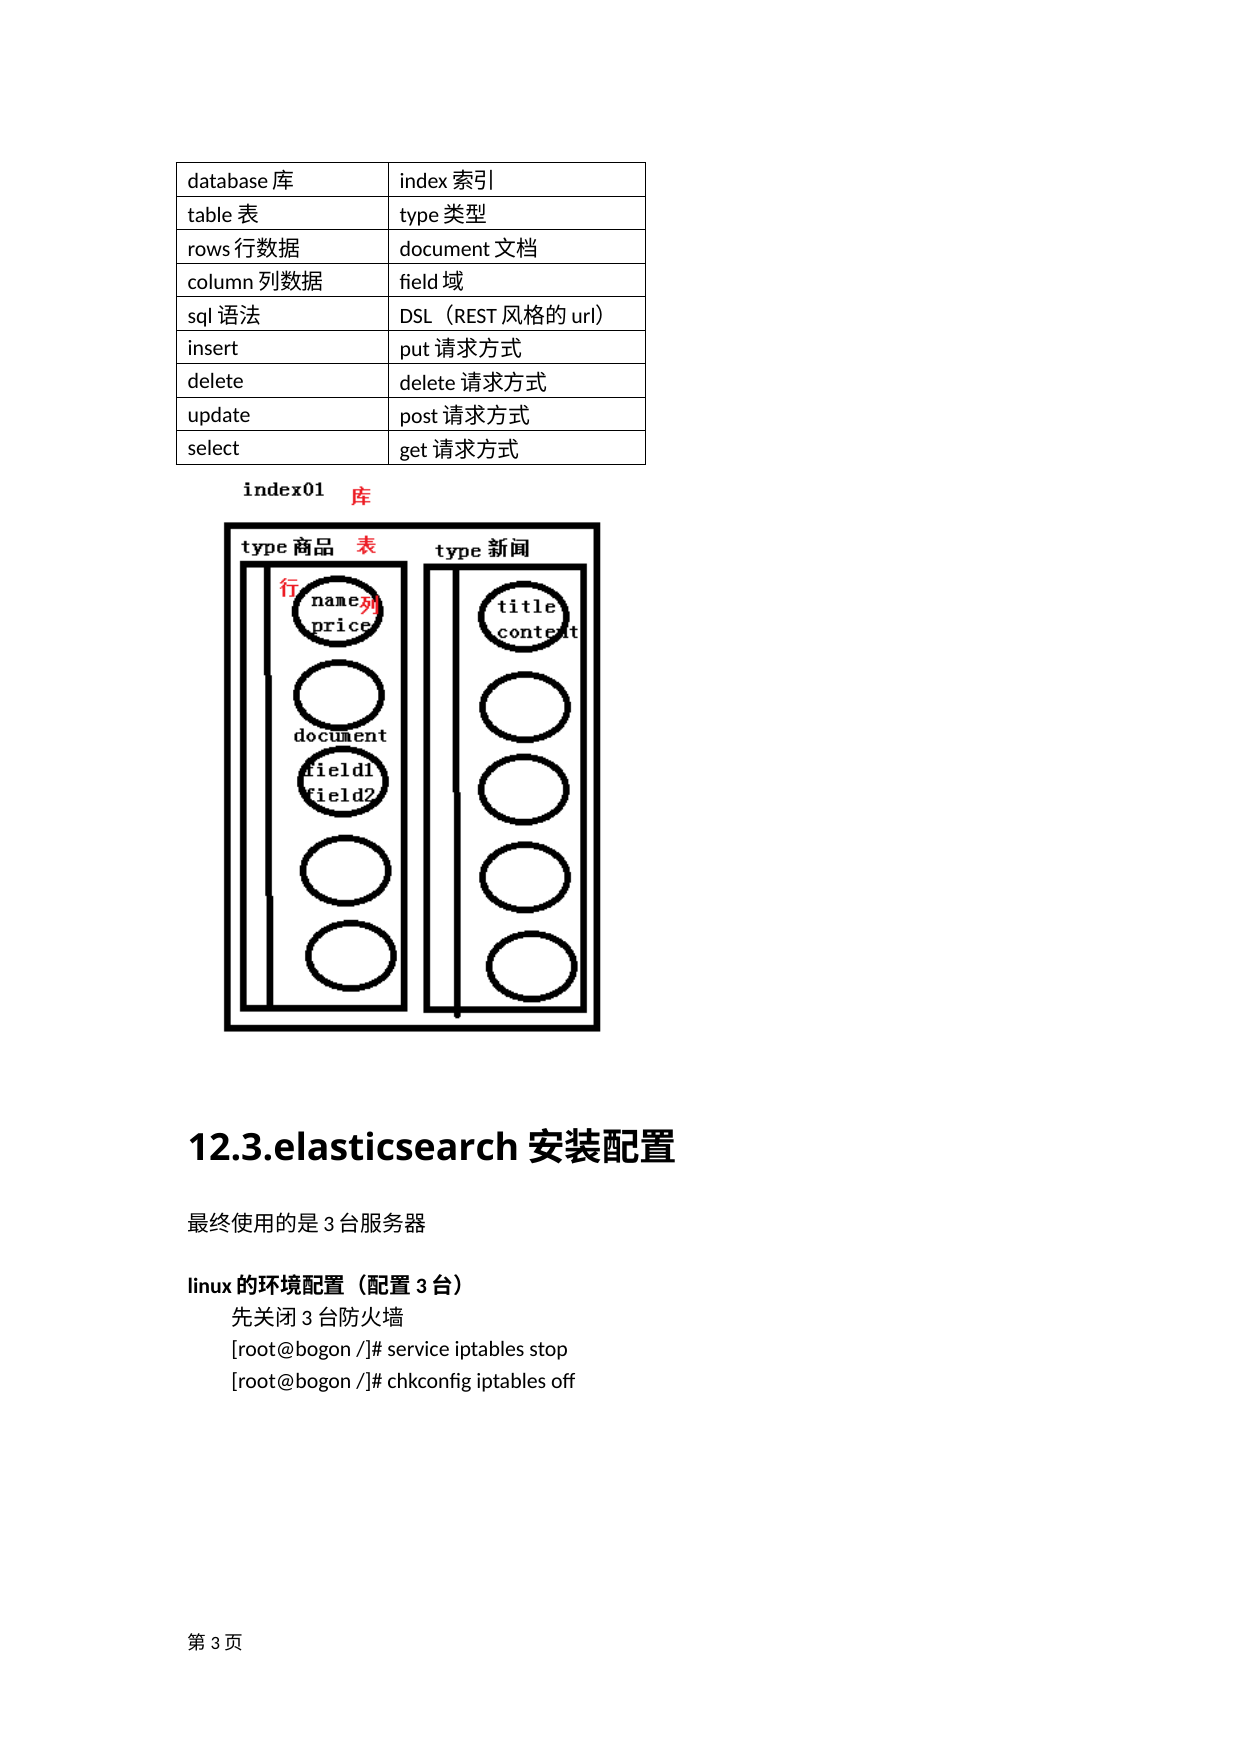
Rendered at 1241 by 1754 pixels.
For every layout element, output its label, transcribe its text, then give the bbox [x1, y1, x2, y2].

text linux的环境配置（配置3台） [187, 1267, 1053, 1300]
table_cell index索引 [389, 163, 645, 196]
table_cell database库 [177, 163, 388, 196]
table_cell DSL（REST风格的url） [389, 297, 645, 330]
table_cell sql语法 [177, 297, 388, 330]
table_cell rows行数据 [177, 230, 388, 263]
table_cell put请求方式 [389, 331, 645, 363]
table_cell document文档 [389, 230, 645, 263]
subtitle 12.3.elasticsearch安装配置 [187, 1112, 1053, 1177]
table_cell type类型 [389, 197, 645, 229]
table_cell get请求方式 [389, 431, 645, 464]
table_cell delete请求方式 [389, 364, 645, 397]
picture [187, 465, 611, 1053]
table_cell post请求方式 [389, 398, 645, 430]
table_cell delete [177, 364, 388, 397]
table_cell select [177, 431, 388, 464]
table_cell column列数据 [177, 264, 388, 296]
text [root@bogon /]# service iptables stop [187, 1332, 1053, 1365]
table_cell table表 [177, 197, 388, 229]
table_cell update [177, 398, 388, 430]
text 先关闭3台防火墙 [187, 1300, 1053, 1332]
table_cell insert [177, 331, 388, 363]
table_cell field域 [389, 264, 645, 296]
text 最终使用的是3台服务器 [187, 1206, 1053, 1237]
text [root@bogon /]# chkconfig iptables off [187, 1365, 1053, 1397]
